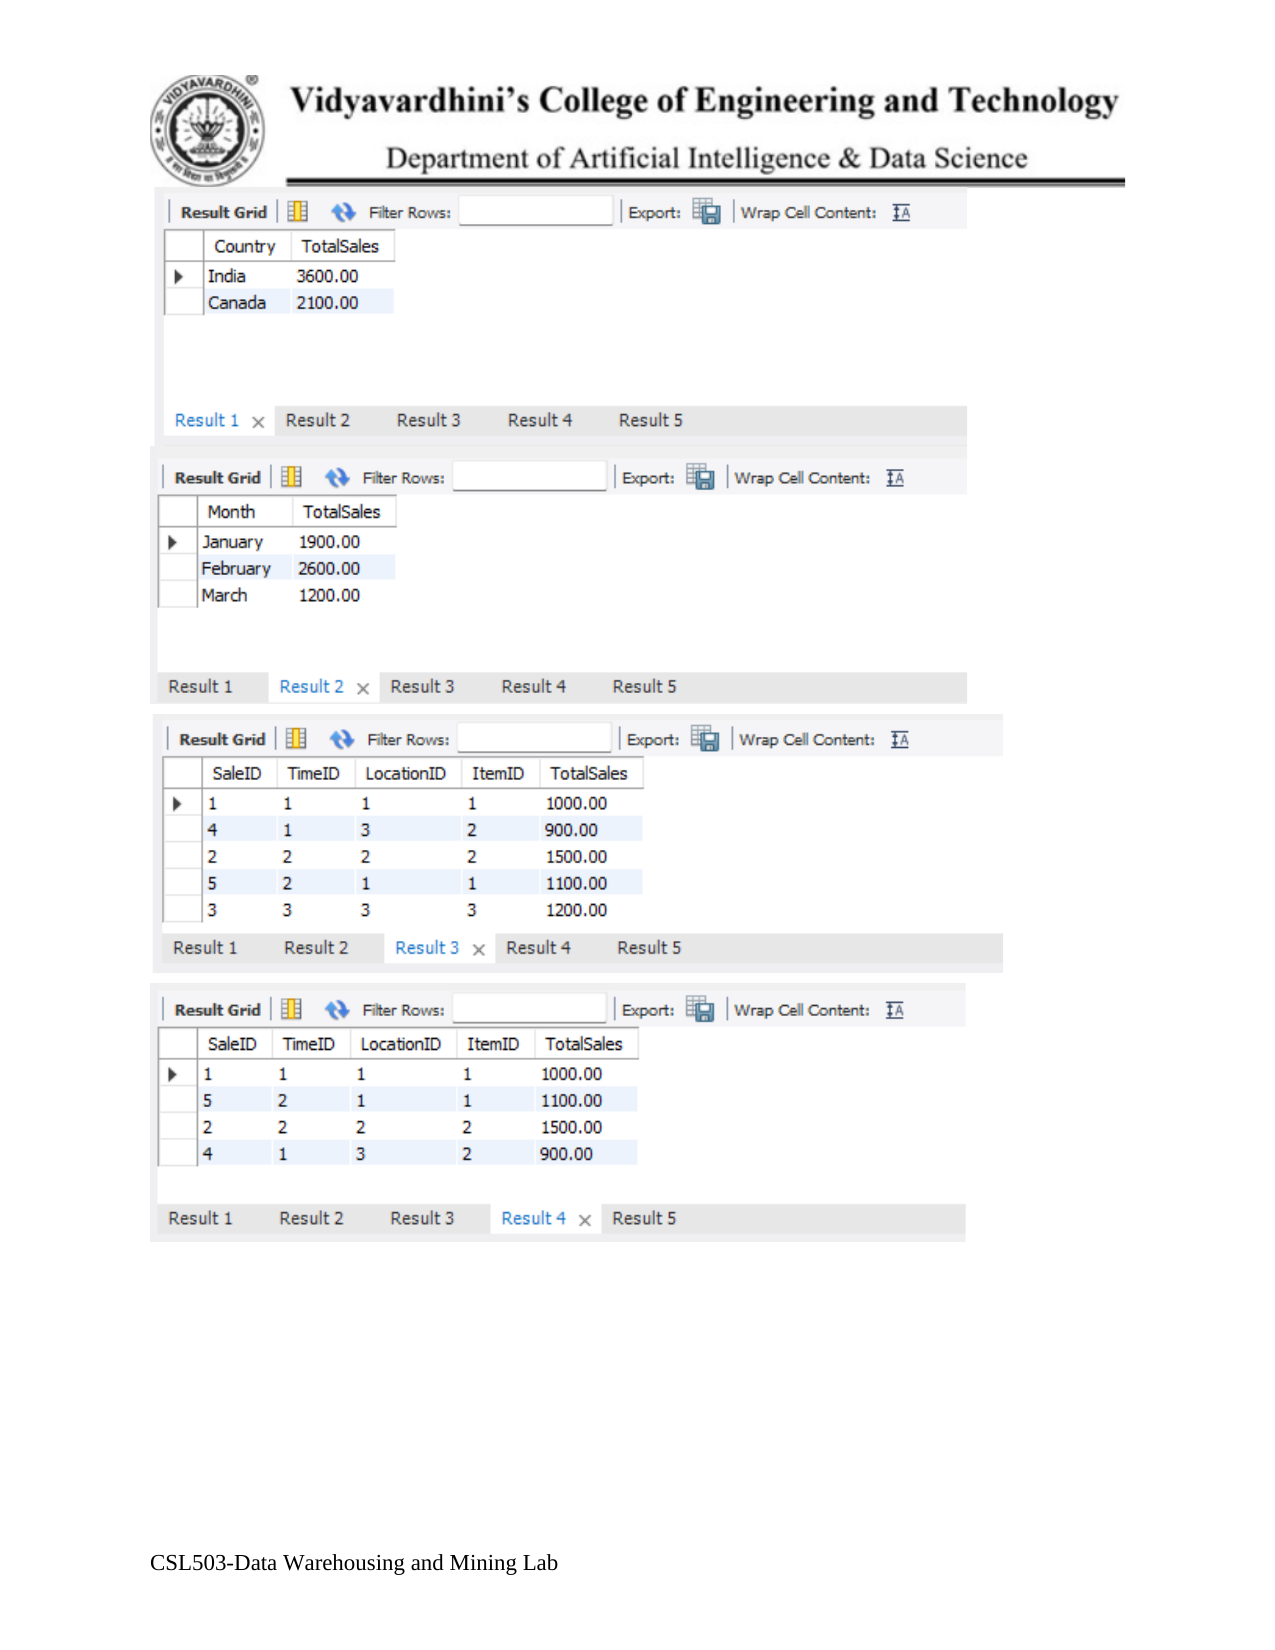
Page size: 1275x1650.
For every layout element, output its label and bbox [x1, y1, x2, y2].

picture [150, 983, 966, 1242]
picture [150, 75, 1125, 704]
picture [150, 714, 1004, 973]
